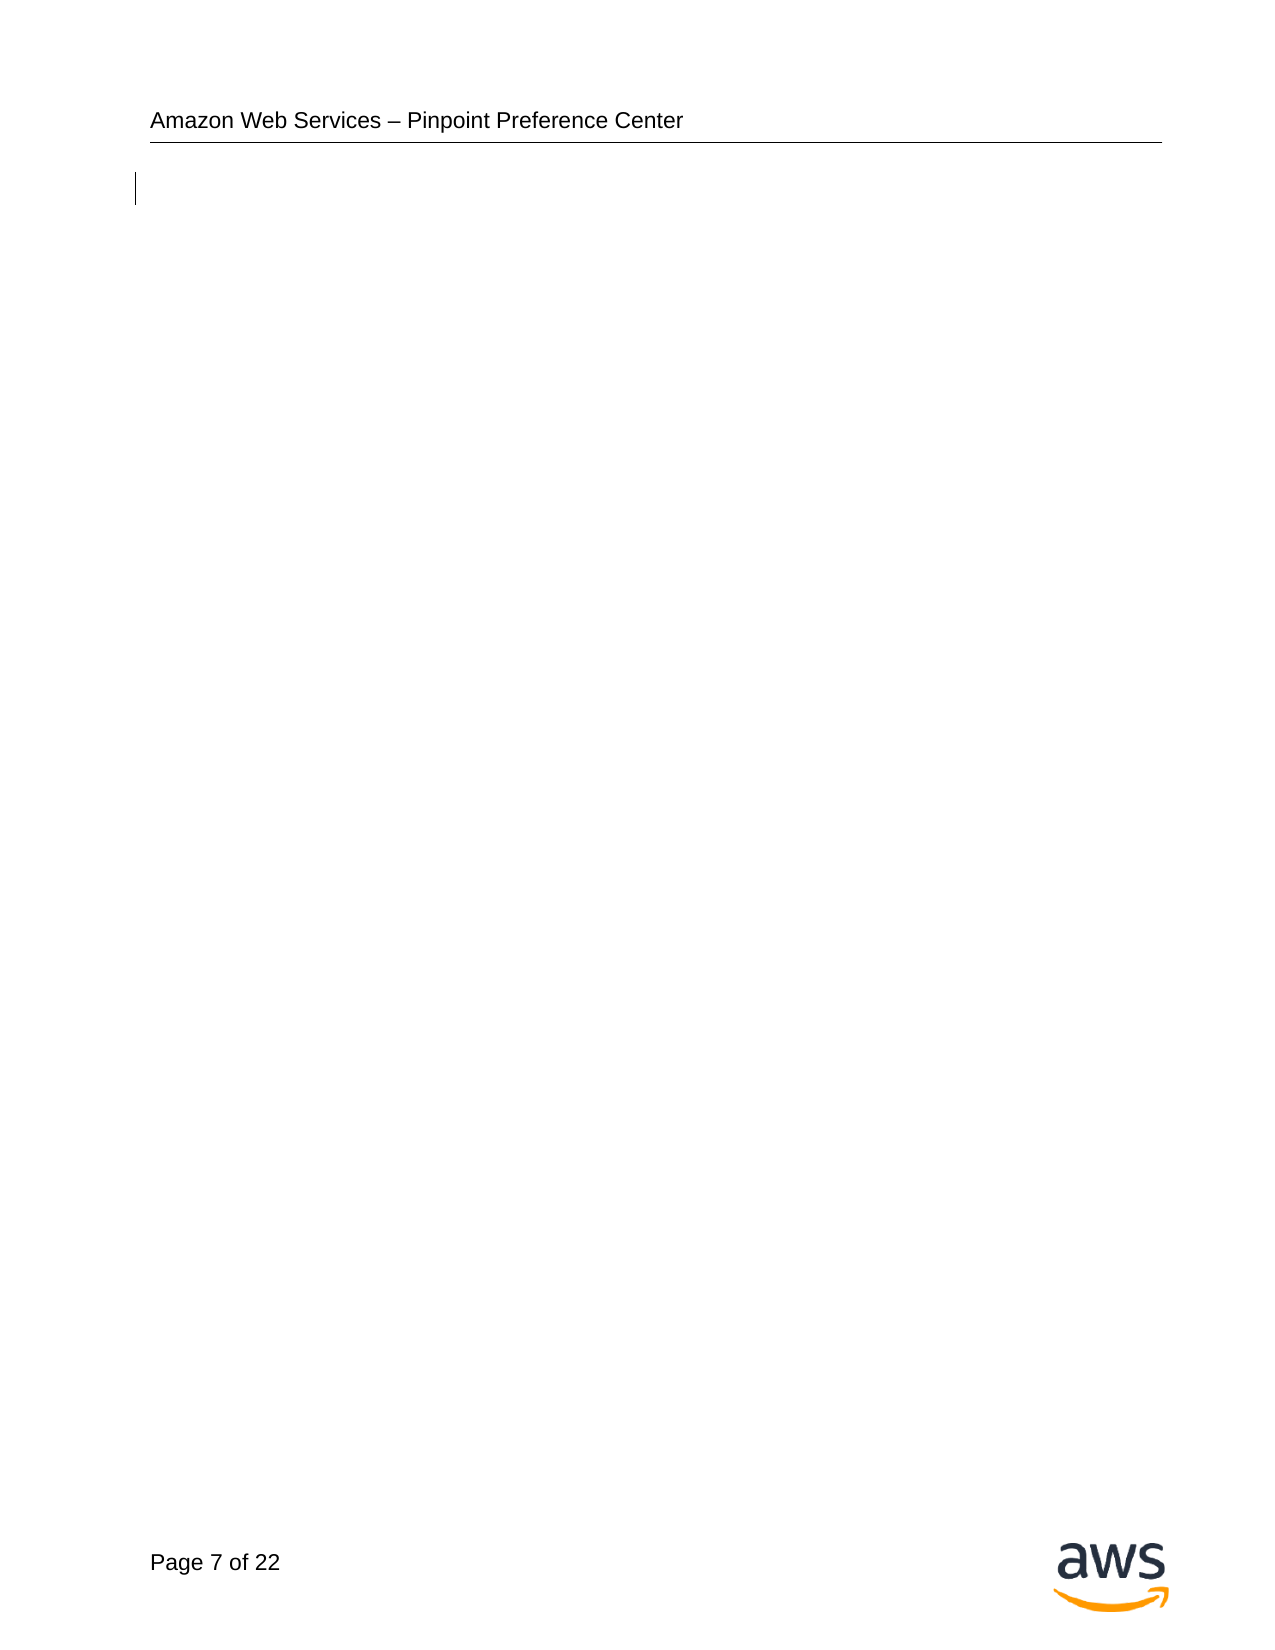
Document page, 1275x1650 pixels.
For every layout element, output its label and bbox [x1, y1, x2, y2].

picture [1053, 1543, 1169, 1612]
